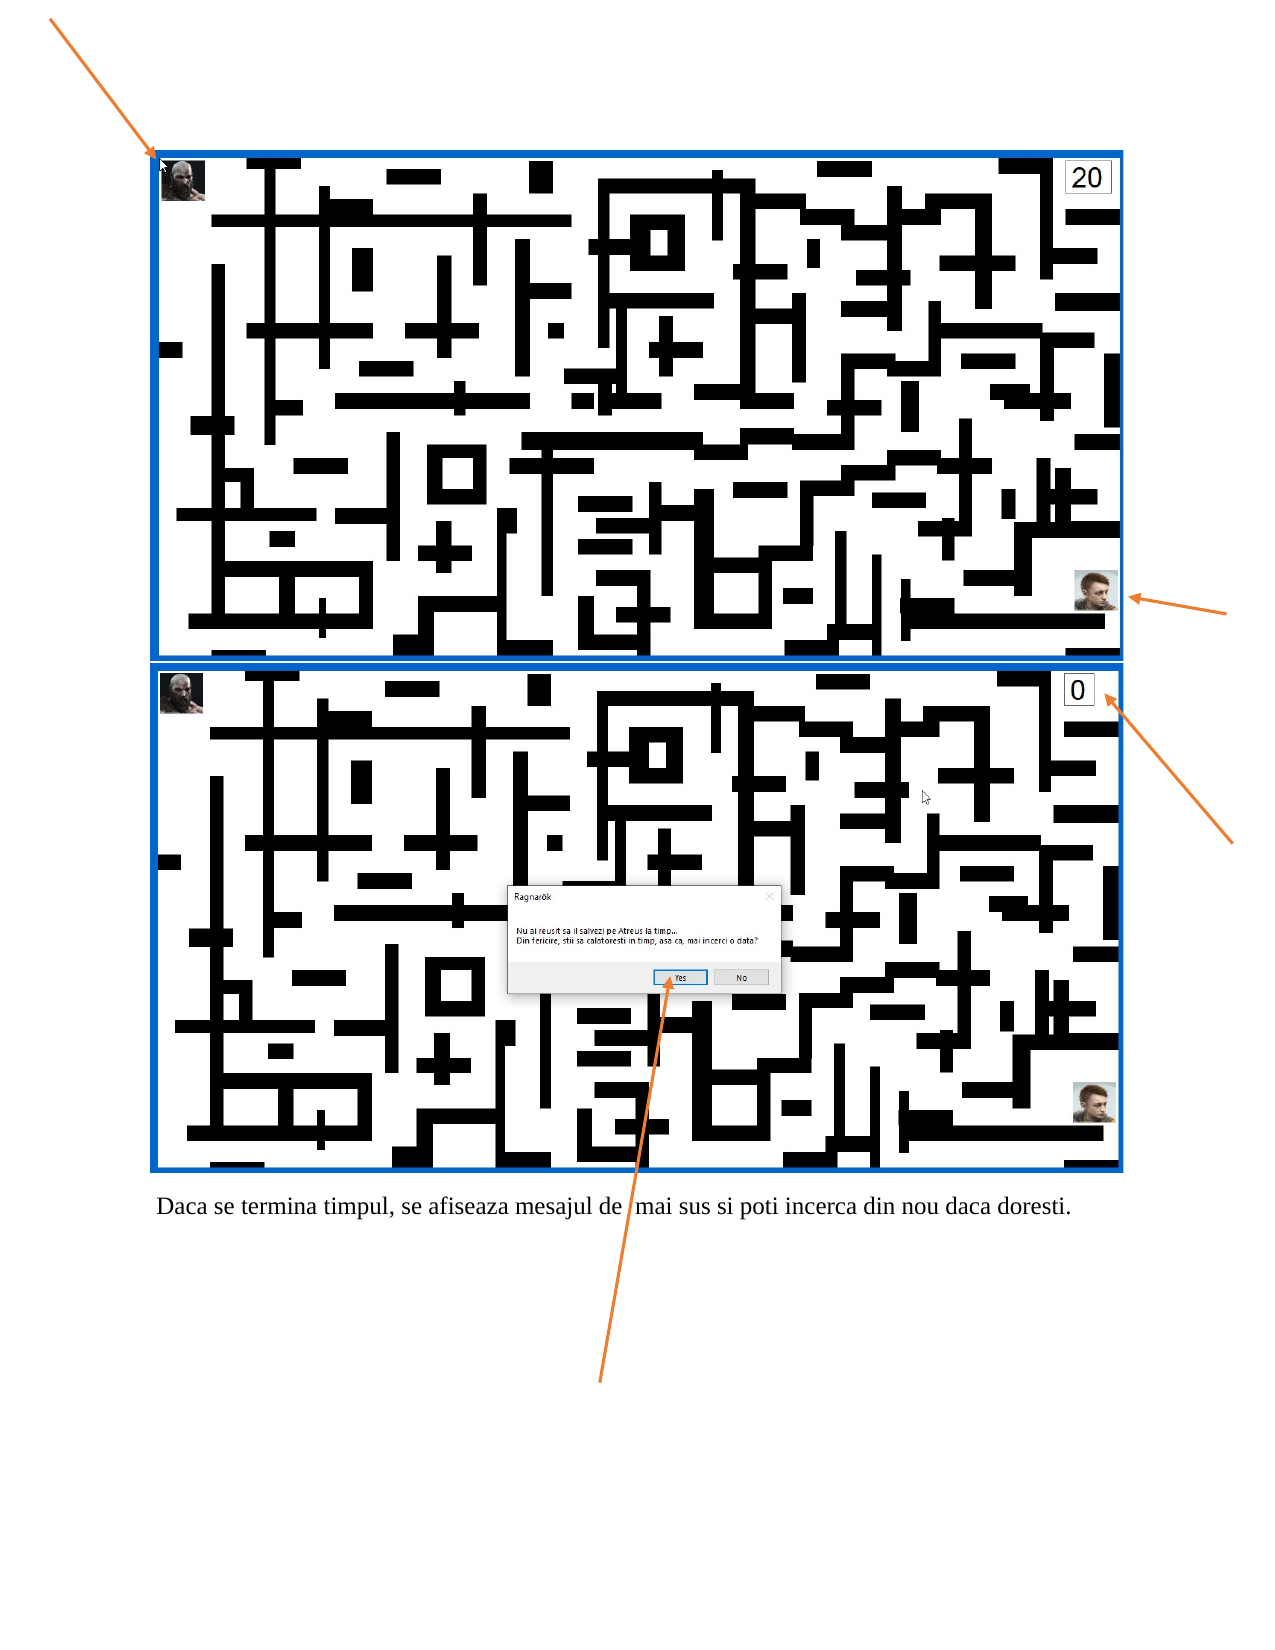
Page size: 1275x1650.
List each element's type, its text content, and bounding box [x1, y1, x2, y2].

picture [150, 150, 1124, 661]
text Daca se termina timpul, se afiseaza mesajul de mai sus si poti incerca din nou daca doresti. [630, 1191, 1125, 1220]
picture [150, 663, 1124, 1173]
text Daca se termina timpul, se afiseaza mesajul de mai sus si poti incerca din nou daca doresti. [150, 1191, 631, 1220]
